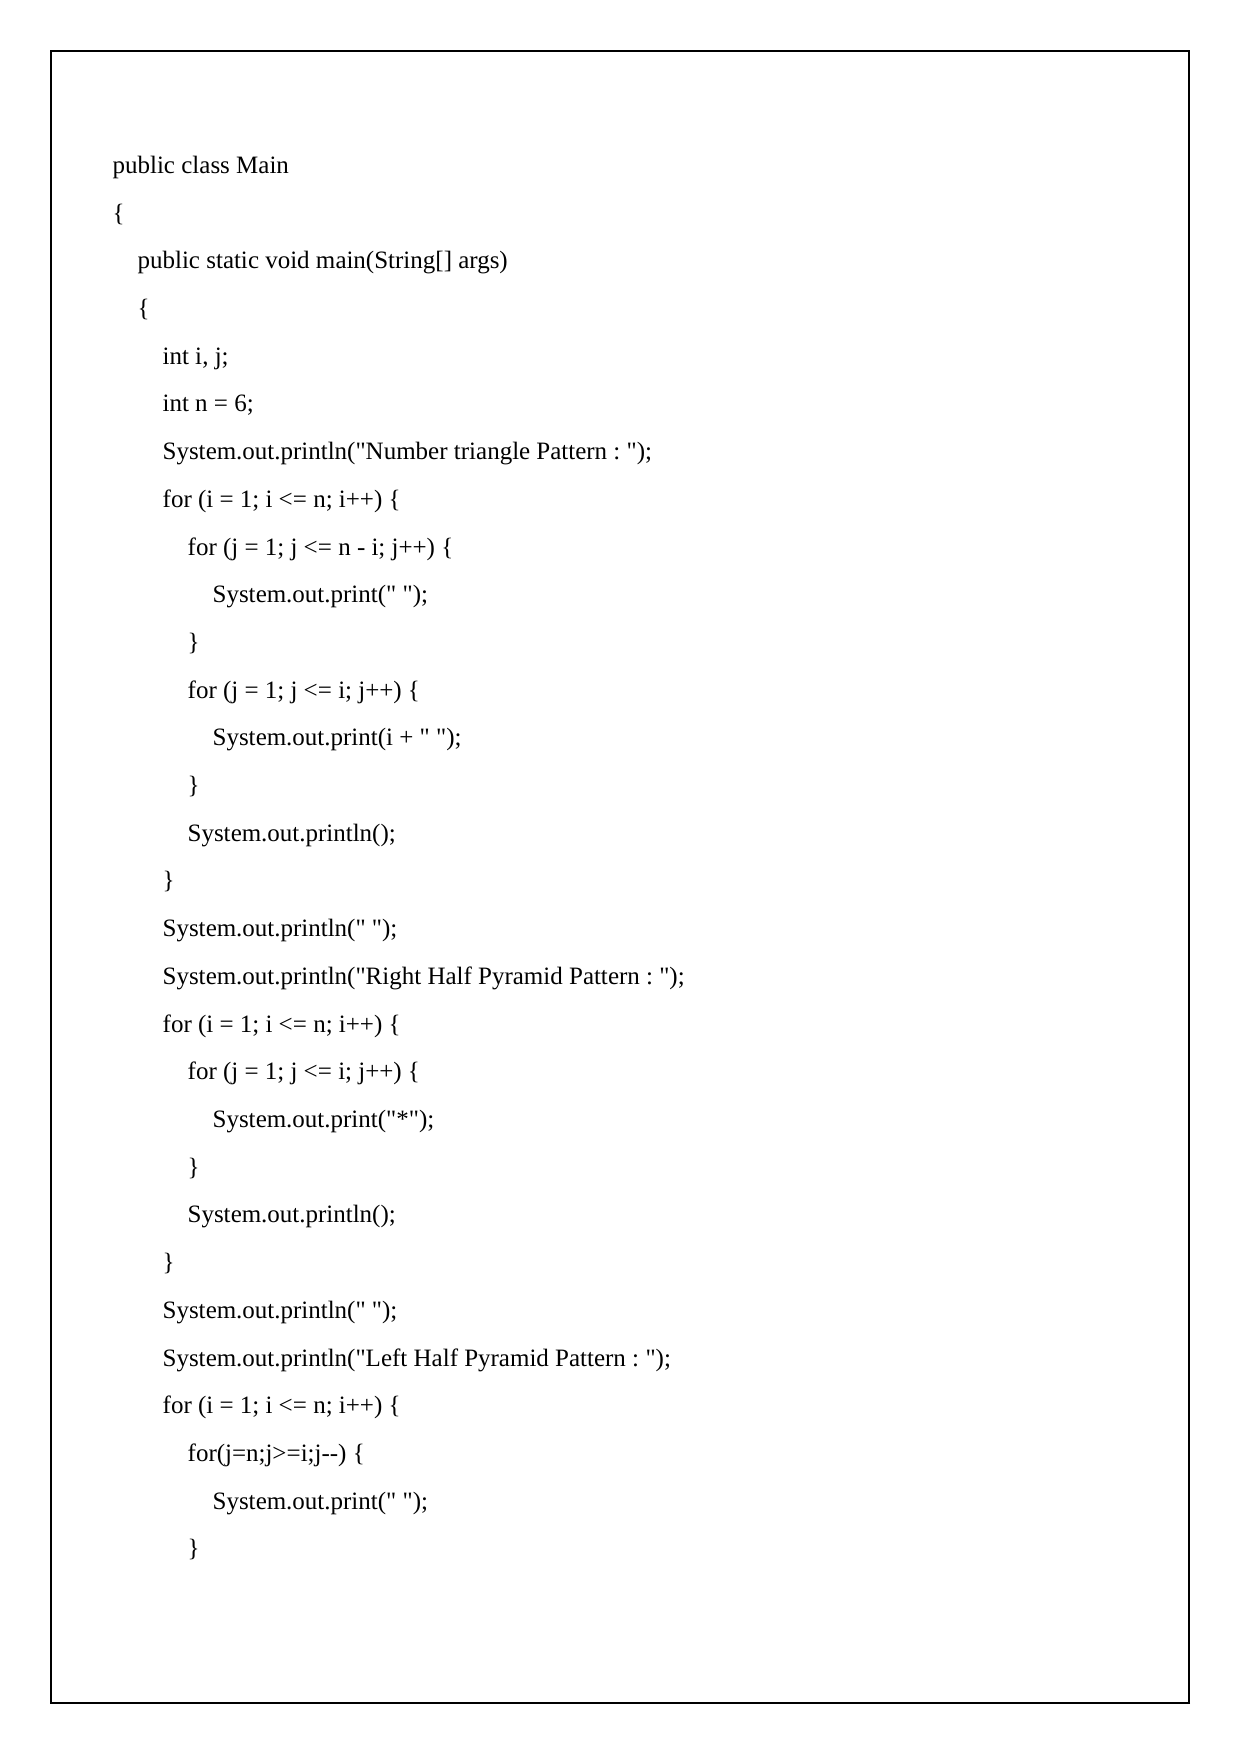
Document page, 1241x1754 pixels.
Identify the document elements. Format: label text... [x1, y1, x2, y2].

text } [112, 1247, 1128, 1276]
text for (j = 1; j <= i; j++) { [112, 1056, 1128, 1085]
text public static void main(String[] args) [112, 245, 1128, 274]
text } [112, 627, 1128, 656]
text for (i = 1; i <= n; i++) { [112, 1009, 1128, 1037]
text } [112, 866, 1128, 894]
text int n = 6; [112, 388, 1128, 417]
text System.out.print("*"); [112, 1104, 1128, 1133]
text System.out.println(); [112, 818, 1128, 847]
text for (j = 1; j <= i; j++) { [112, 675, 1128, 703]
text System.out.println("Right Half Pyramid Pattern : "); [112, 961, 1128, 990]
text for (i = 1; i <= n; i++) { [112, 1390, 1128, 1419]
text System.out.println(" "); [112, 1295, 1128, 1324]
text } [112, 770, 1128, 799]
text System.out.println(); [112, 1199, 1128, 1228]
text System.out.print(" "); [112, 579, 1128, 608]
text System.out.print(" "); [112, 1486, 1128, 1514]
text System.out.println("Number triangle Pattern : "); [112, 436, 1128, 465]
text { [112, 293, 1128, 322]
text for (i = 1; i <= n; i++) { [112, 484, 1128, 513]
text System.out.println("Left Half Pyramid Pattern : "); [112, 1343, 1128, 1371]
text public class Main [112, 150, 1128, 179]
text for (j = 1; j <= n - i; j++) { [112, 532, 1128, 560]
text } [112, 1533, 1128, 1562]
text for(j=n;j>=i;j--) { [112, 1438, 1128, 1467]
text System.out.println(" "); [112, 913, 1128, 942]
text } [112, 1152, 1128, 1181]
text int i, j; [112, 341, 1128, 369]
text { [112, 198, 1128, 226]
text System.out.print(i + " "); [112, 722, 1128, 751]
